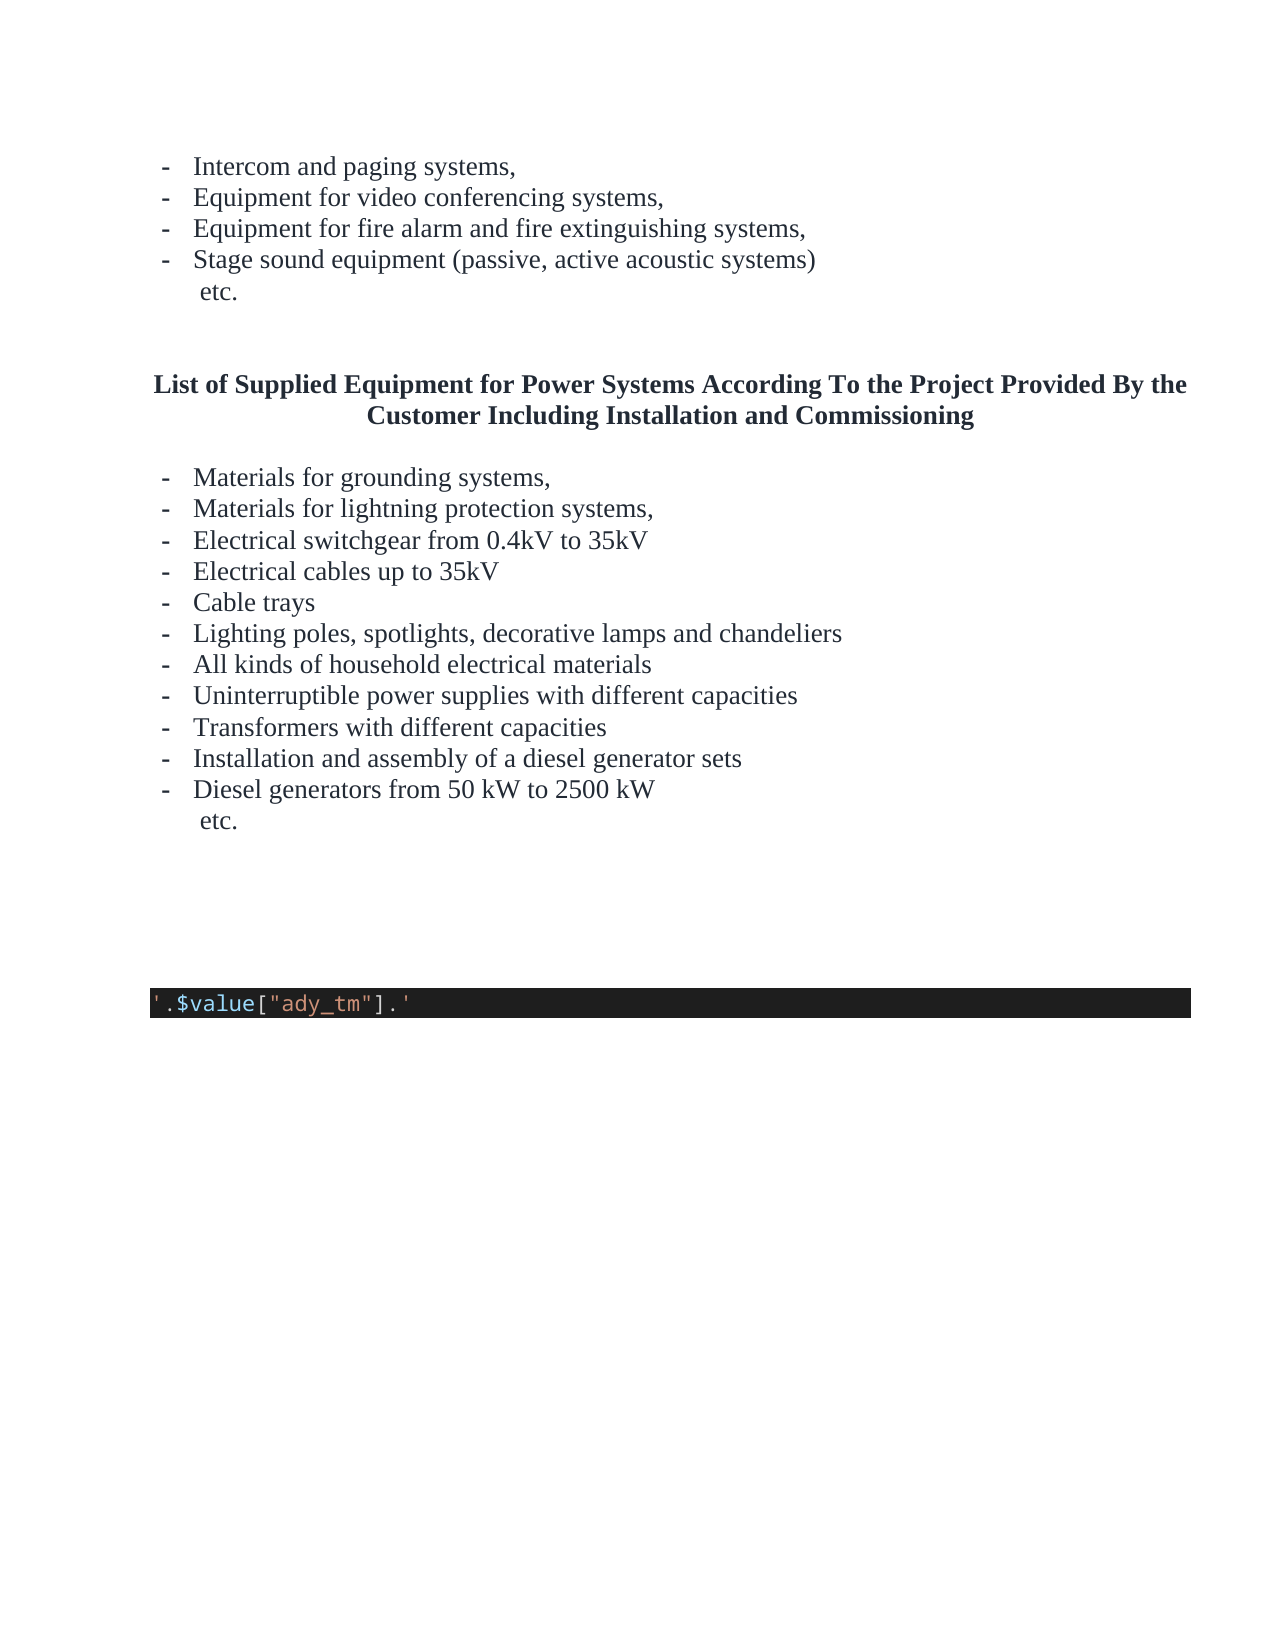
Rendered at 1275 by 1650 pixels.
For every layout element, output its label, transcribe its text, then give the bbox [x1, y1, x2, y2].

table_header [150, 150, 182, 337]
table_header - - - - - - - - - - - [150, 461, 182, 835]
text List of Supplied Equipment for Power Systems According To the Project Provided By the Customer Including Installation and Commissioning [150, 368, 1191, 430]
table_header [182, 150, 1128, 337]
table_header Materials for grounding systems, Materials for lightning protection systems, Electrical switchgear from 0.4kV to 35kV Electrical cables up to 35kV Cable trays Lighting poles, spotlights, decorative lamps and chandeliers All kinds of household electrical materials Uninterruptible power supplies with different capacities Transformers with different capacities Installation and assembly of a diesel generator sets Diesel generators from 50 kW to 2500 kW etc. [182, 461, 1128, 835]
text '.$value["ady_tm"].' [150, 988, 1191, 1018]
